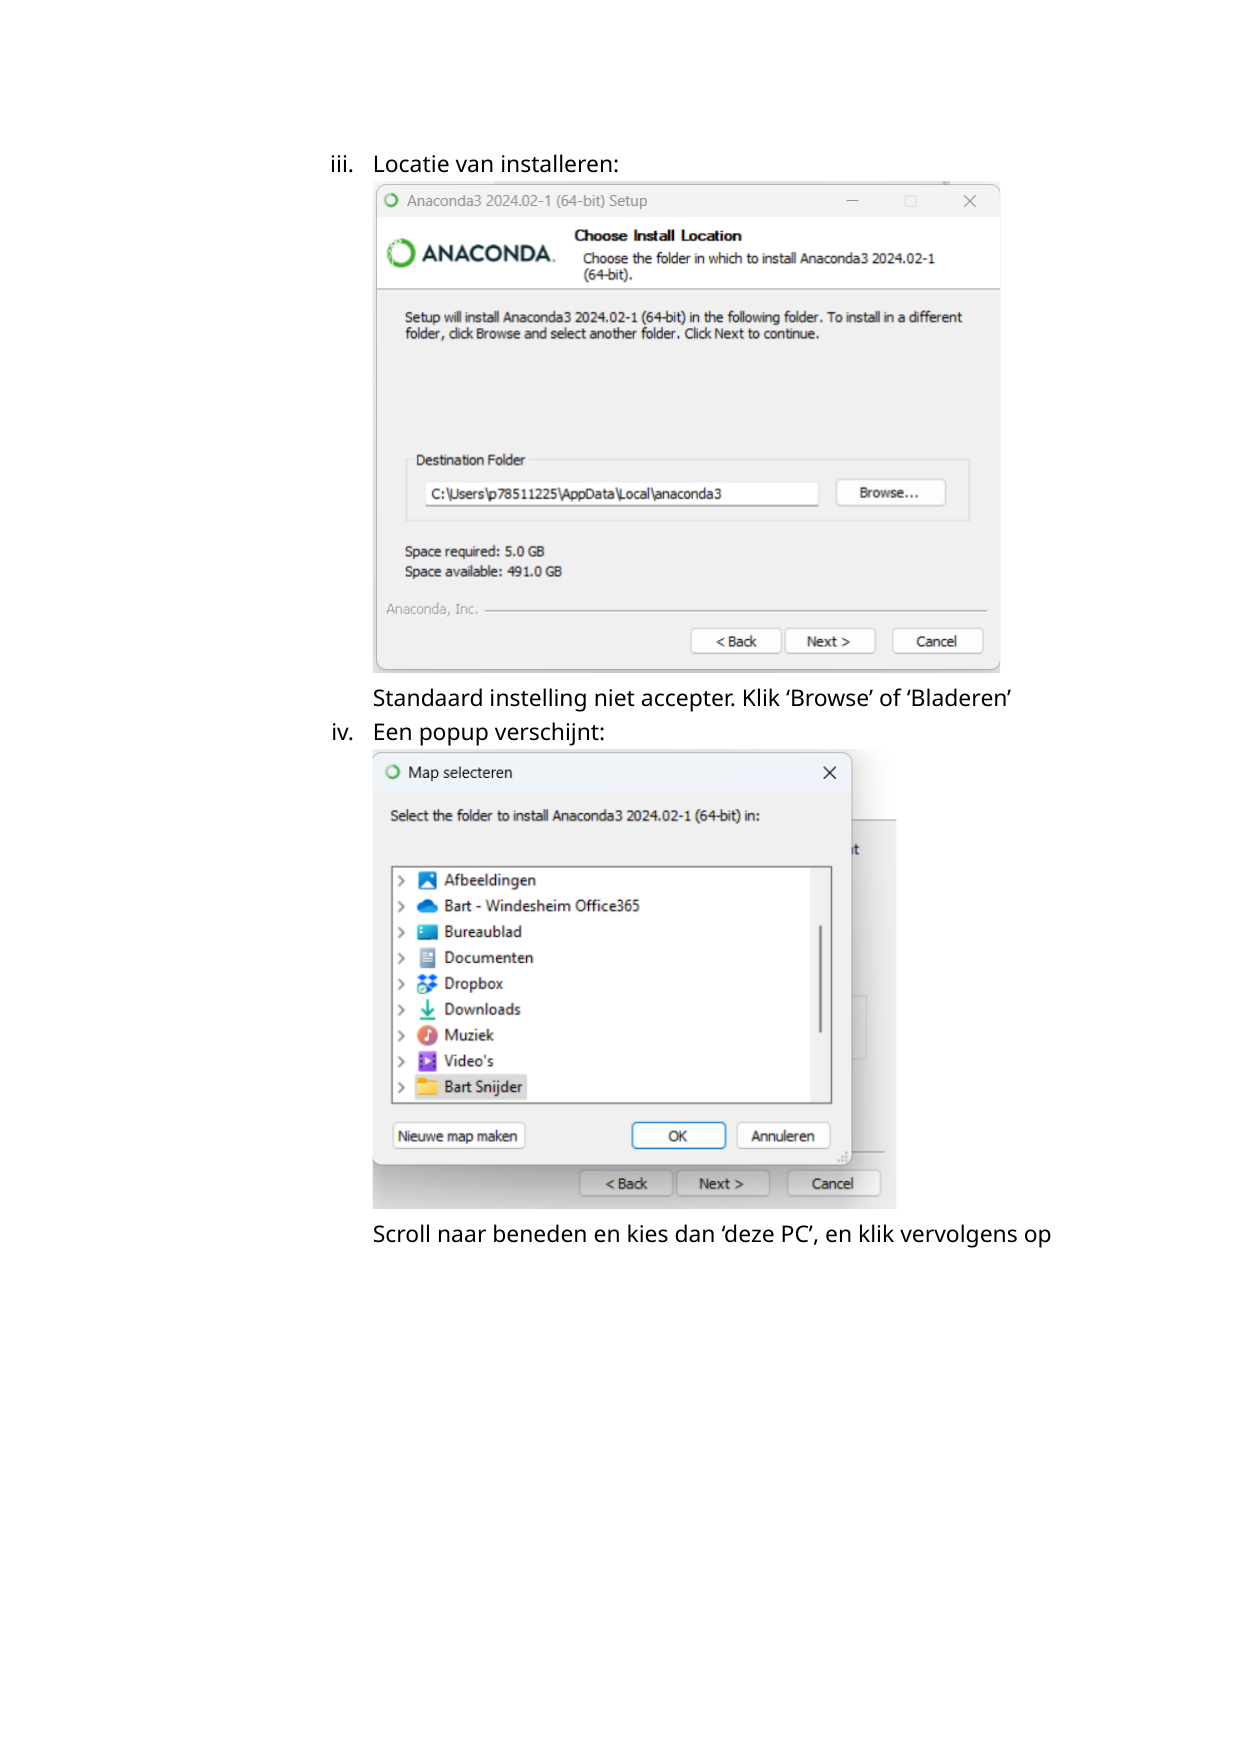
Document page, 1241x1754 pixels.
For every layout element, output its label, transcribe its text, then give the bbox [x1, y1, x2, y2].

picture [372, 181, 1001, 673]
picture [372, 749, 897, 1209]
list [354, 716, 1093, 1249]
